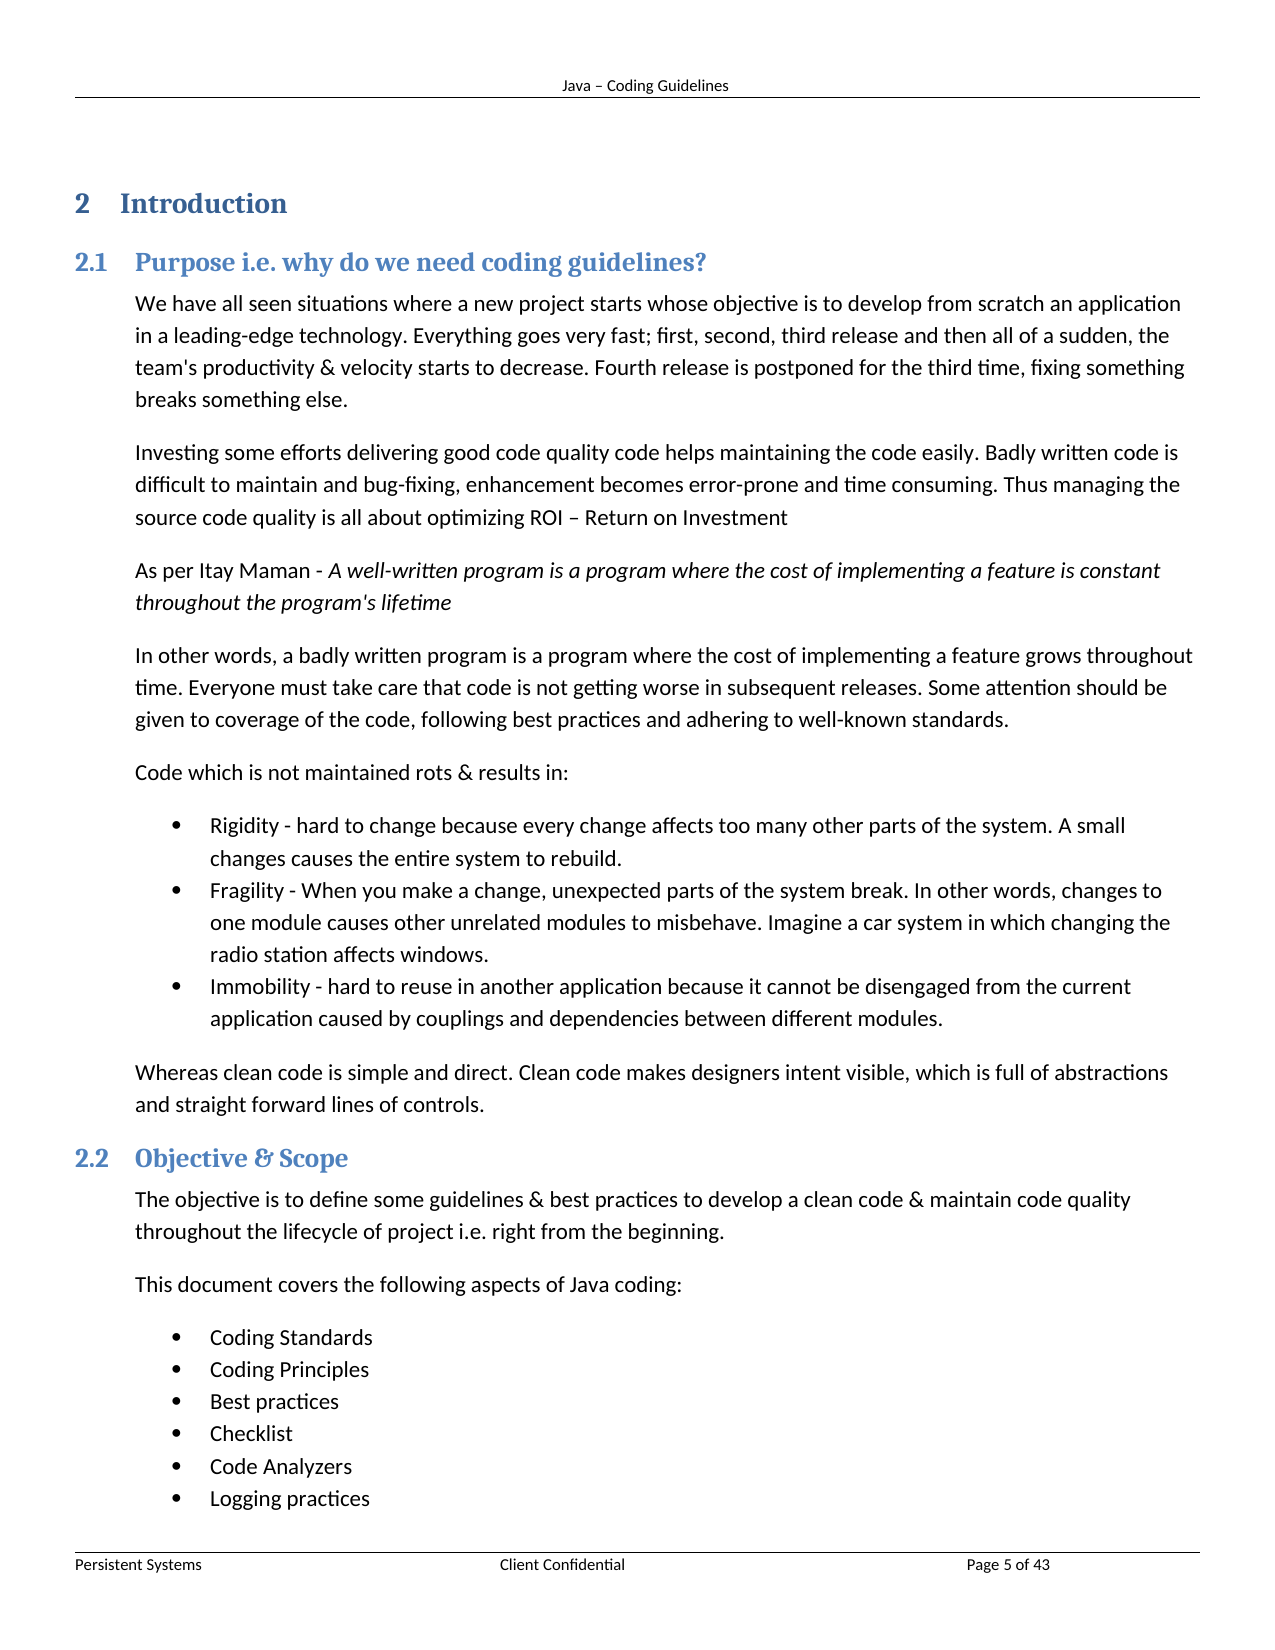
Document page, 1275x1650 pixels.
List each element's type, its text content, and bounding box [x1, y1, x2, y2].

text As per Itay Maman - A well-written program is a program where the cost of implementing a feature is constant throughout the program's lifetime [135, 556, 1200, 616]
text This document covers the following aspects of Java coding: [135, 1270, 1200, 1298]
list Fragility - When you make a change, unexpected parts of the system break. In other words, changes to one module causes other unrelated modules to misbehave. Imagine a car system in which changing the radio station affects windows. [172, 876, 1200, 968]
text Investing some efforts delivering good code quality code helps maintaining the code easily. Badly written code is difficult to maintain and bug-fixing, enhancement becomes error-prone and time consuming. Thus managing the source code quality is all about optimizing ROI – Return on Investment [135, 438, 1200, 531]
list Logging practices [172, 1484, 1200, 1512]
subtitle Introduction [75, 187, 1200, 221]
list Rigidity - hard to change because every change affects too many other parts of the system. A small changes causes the entire system to rebuild. [172, 811, 1200, 872]
list Immobility - hard to reuse in another application because it cannot be disengaged from the current application caused by couplings and dependencies between different modules. [172, 972, 1200, 1033]
subtitle Purpose i.e. why do we need coding guidelines? [75, 247, 1200, 278]
text Whereas clean code is simple and direct. Clean code makes designers intent visible, which is full of abstractions and straight forward lines of controls. [135, 1058, 1200, 1118]
list Code Analyzers [172, 1452, 1200, 1480]
text The objective is to define some guidelines & best practices to develop a clean code & maintain code quality throughout the lifecycle of project i.e. right from the beginning. [135, 1185, 1200, 1245]
list Checklist [172, 1419, 1200, 1448]
list Coding Principles [172, 1355, 1200, 1383]
text We have all seen situations where a new project starts whose objective is to develop from scratch an application in a leading-edge technology. Everything goes very fast; first, second, third release and then all of a sudden, the team's productivity & velocity starts to decrease. Fourth release is postponed for the third time, fixing something breaks something else. [135, 289, 1200, 413]
subtitle Objective & Scope [75, 1143, 1200, 1174]
text In other words, a badly written program is a program where the cost of implementing a feature grows throughout time. Everyone must take care that code is not getting worse in subsequent releases. Some attention should be given to coverage of the code, following best practices and adhering to well-known standards. [135, 641, 1200, 733]
list Best practices [172, 1387, 1200, 1415]
text Code which is not maintained rots & results in: [135, 758, 1200, 786]
list Coding Standards [172, 1323, 1200, 1351]
